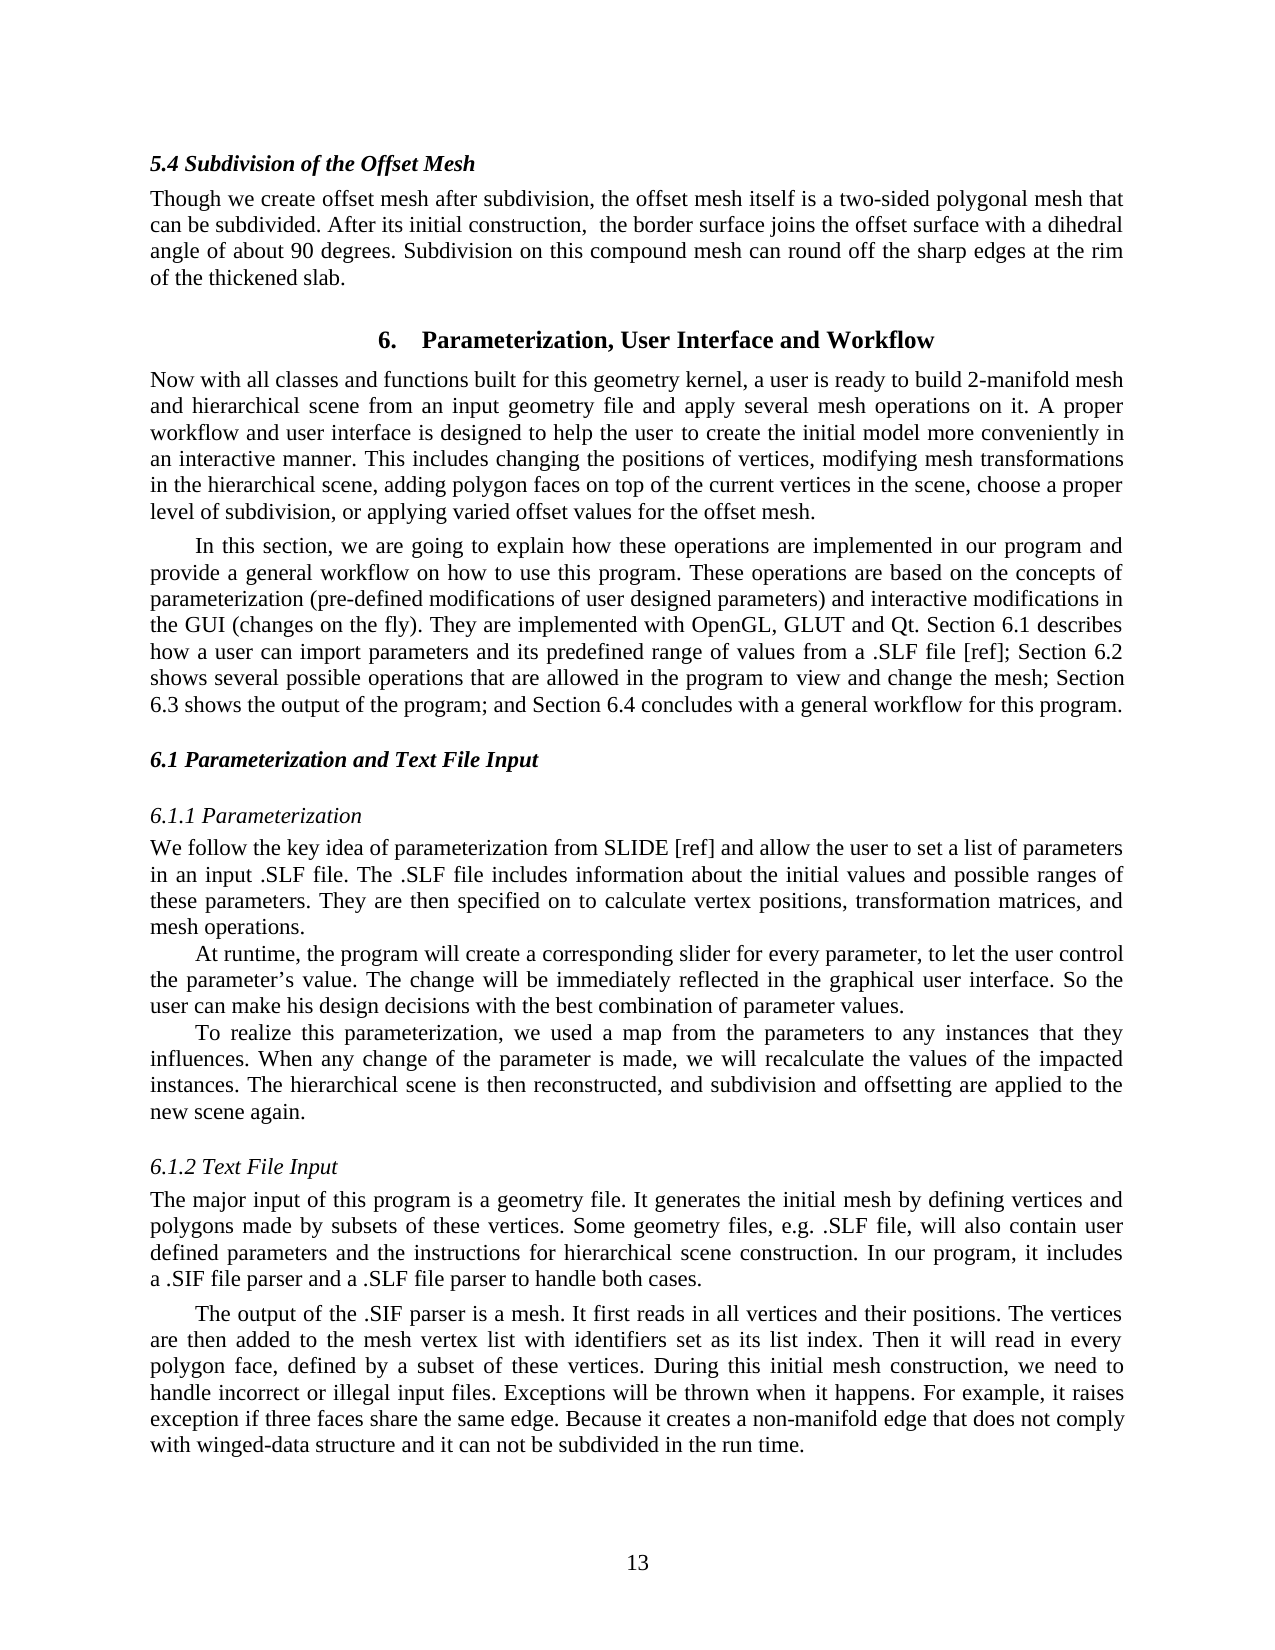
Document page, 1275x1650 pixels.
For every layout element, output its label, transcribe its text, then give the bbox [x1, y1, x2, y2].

subtitle 5.4 Subdivision of the Offset Mesh [150, 150, 1125, 176]
subtitle 6.1.1 Parameterization [150, 802, 1125, 828]
text In this section, we are going to explain how these operations are implemented in our program and provide a general workflow on how to use this program. These operations are based on the concepts of parameterization (pre-defined modifications of user designed parameters) and interactive modifications in the GUI (changes on the fly). They are implemented with OpenGL, GLUT and Qt. Section 6.1 describes how a user can import parameters and its predefined range of values from a .SLF file [ref]; Section 6.2 shows several possible operations that are allowed in the program to view and change the mesh; Section 6.3 shows the output of the program; and Section 6.4 concludes with a general workflow for this program. [150, 532, 1125, 717]
text To realize this parameterization, we used a map from the parameters to any instances that they influences. When any change of the parameter is made, we will recalculate the values of the impacted instances. The hierarchical scene is then reconstructed, and subdivision and offsetting are applied to the new scene again. [150, 1019, 1125, 1124]
text Though we create offset mesh after subdivision, the offset mesh itself is a two-sided polygonal mesh that can be subdivided. After its initial construction, the border surface joins the offset surface with a dihedral angle of about 90 degrees. Subdivision on this compound mesh can round off the sharp edges at the rim of the thickened slab. [150, 185, 1125, 290]
subtitle 6.1 Parameterization and Text File Input [150, 746, 1125, 772]
subtitle 6.1.2 Text File Input [150, 1153, 1125, 1180]
text At runtime, the program will create a corresponding slider for every parameter, to let the user control the parameter’s value. The change will be immediately reflected in the graphical user interface. So the user can make his design decisions with the best combination of parameter values. [150, 940, 1125, 1019]
text The major input of this program is a geometry file. It generates the initial mesh by defining vertices and polygons made by subsets of these vertices. Some geometry files, e.g. .SLF file, will also contain user defined parameters and the instructions for hierarchical scene construction. In our program, it includes a .SIF file parser and a .SLF file parser to handle both cases. [150, 1186, 1125, 1291]
text Now with all classes and functions built for this geometry kernel, a user is ready to build 2-manifold mesh and hierarchical scene from an input geometry file and apply several mesh operations on it. A proper workflow and user interface is designed to help the user to create the initial model more conveniently in an interactive manner. This includes changing the positions of vertices, modifying mesh transformations in the hierarchical scene, adding polygon faces on top of the current vertices in the scene, choose a proper level of subdivision, or applying varied offset values for the offset mesh. [150, 366, 1125, 524]
subtitle Parameterization, User Interface and Workflow [187, 325, 1125, 353]
text The output of the .SIF parser is a mesh. It first reads in all vertices and their positions. The vertices are then added to the mesh vertex list with identifiers set as its list index. Then it will read in every polygon face, defined by a subset of these vertices. During this initial mesh construction, we need to handle incorrect or illegal input files. Exceptions will be thrown when it happens. For example, it raises exception if three faces share the same edge. Because it creates a non-manifold edge that does not comply with winged-data structure and it can not be subdivided in the run time. [150, 1300, 1125, 1458]
text We follow the key idea of parameterization from SLIDE [ref] and allow the user to set a list of parameters in an input .SLF file. The .SLF file includes information about the initial values and possible ranges of these parameters. They are then specified on to calculate vertex positions, transformation matrices, and mesh operations. [150, 834, 1125, 940]
